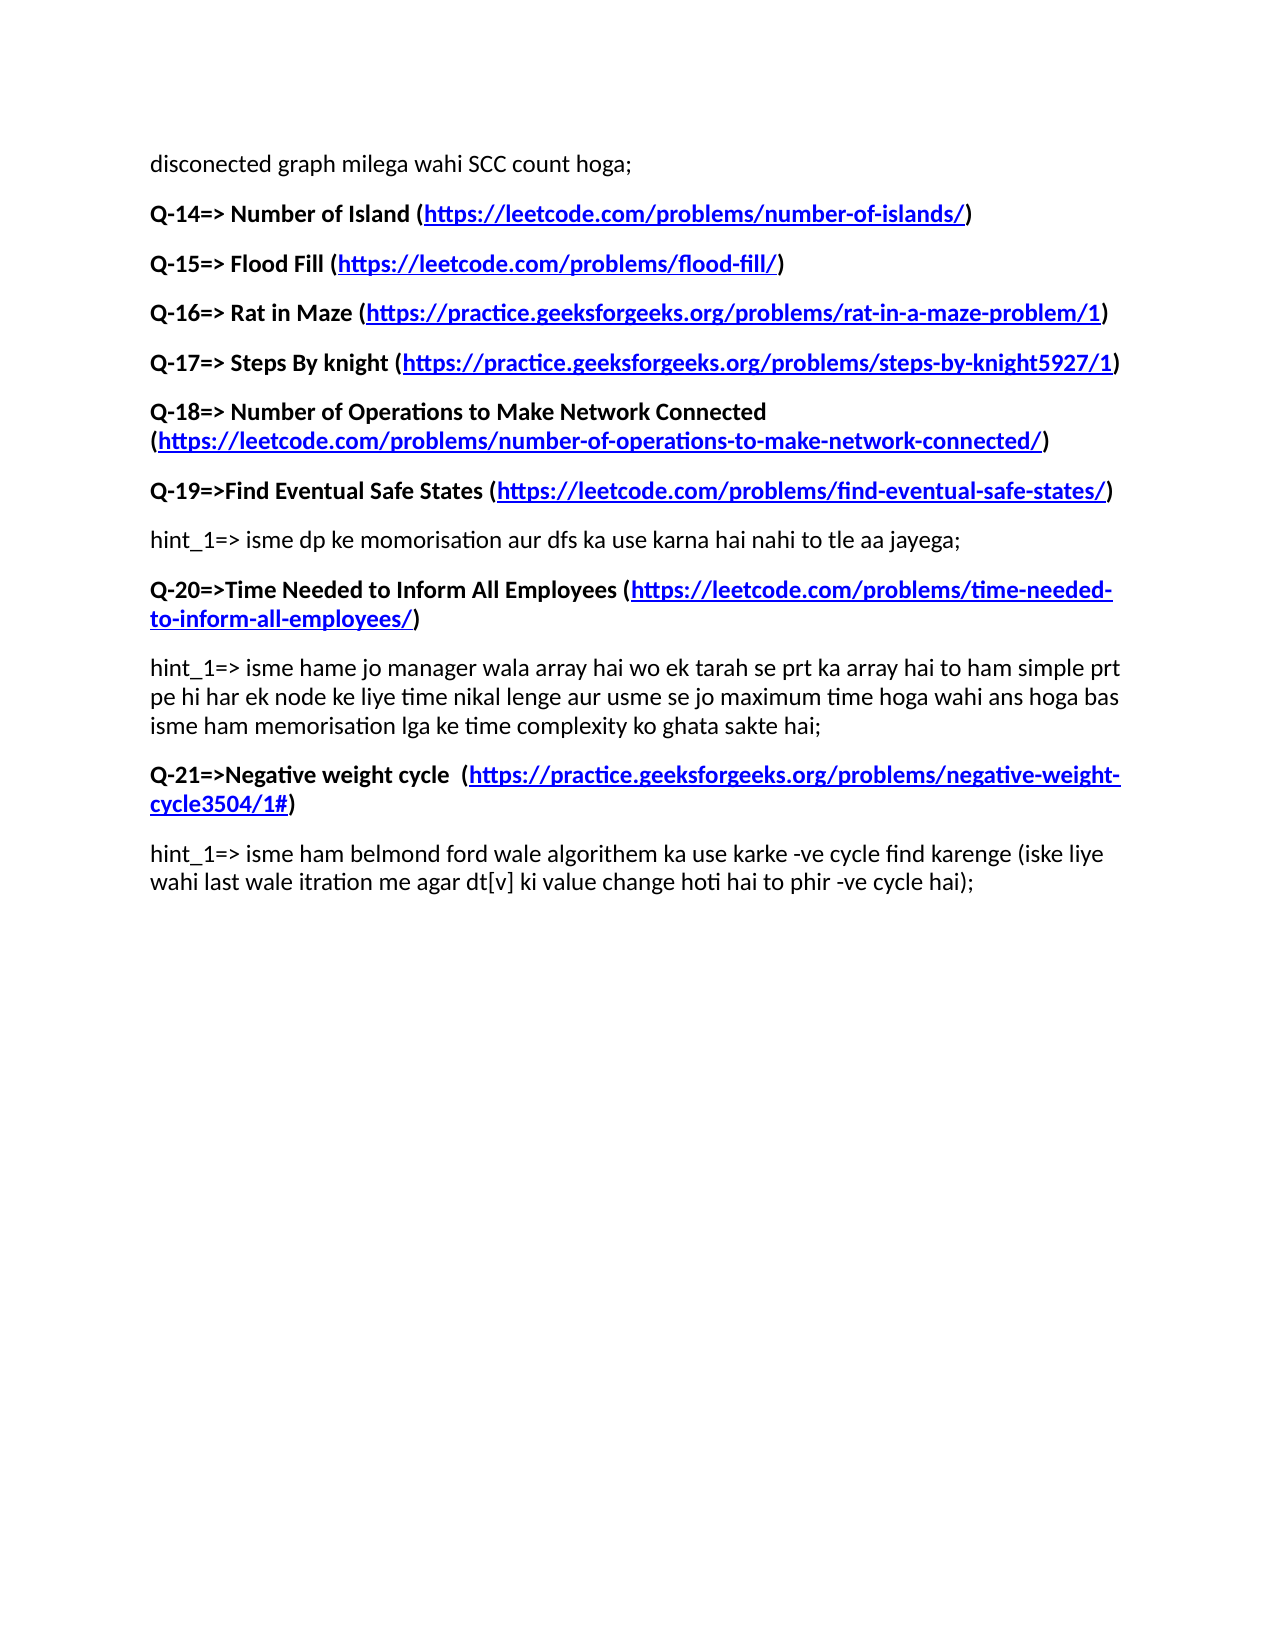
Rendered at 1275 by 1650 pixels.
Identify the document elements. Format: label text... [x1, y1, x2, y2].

text Q-14=> Number of Island (https://leetcode.com/problems/number-of-islands/) [150, 199, 1125, 228]
text Q-18=> Number of Operations to Make Network Connected (https://leetcode.com/problems/number-of-operations-to-make-network-connected/) [150, 398, 1125, 455]
text hint_1=> isme dp ke momorisation aur dfs ka use karna hai nahi to tle aa jayega; [150, 526, 1125, 554]
text Q-17=> Steps By knight (https://practice.geeksforgeeks.org/problems/steps-by-knight5927/1) [150, 348, 1125, 377]
text Q-15=> Flood Fill (https://leetcode.com/problems/flood-fill/) [150, 249, 1125, 278]
text hint_1=> isme hame jo manager wala array hai wo ek tarah se prt ka array hai to ham simple prt pe hi har ek node ke liye time nikal lenge aur usme se jo maximum time hoga wahi ans hoga bas isme ham memorisation lga ke time complexity ko ghata sakte hai; [150, 654, 1125, 740]
text Q-19=>Find Eventual Safe States (https://leetcode.com/problems/find-eventual-safe-states/) [150, 476, 1125, 505]
text hint_1=> isme ham belmond ford wale algorithem ka use karke -ve cycle find karenge (iske liye wahi last wale itration me agar dt[v] ki value change hoti hai to phir -ve cycle hai); [150, 839, 1125, 897]
text Q-21=>Negative weight cycle (https://practice.geeksforgeeks.org/problems/negative-weight-cycle3504/1#) [150, 761, 1125, 818]
text Q-16=> Rat in Maze (https://practice.geeksforgeeks.org/problems/rat-in-a-maze-problem/1) [150, 299, 1125, 327]
text Q-20=>Time Needed to Inform All Employees (https://leetcode.com/problems/time-needed-to-inform-all-employees/) [150, 575, 1125, 633]
